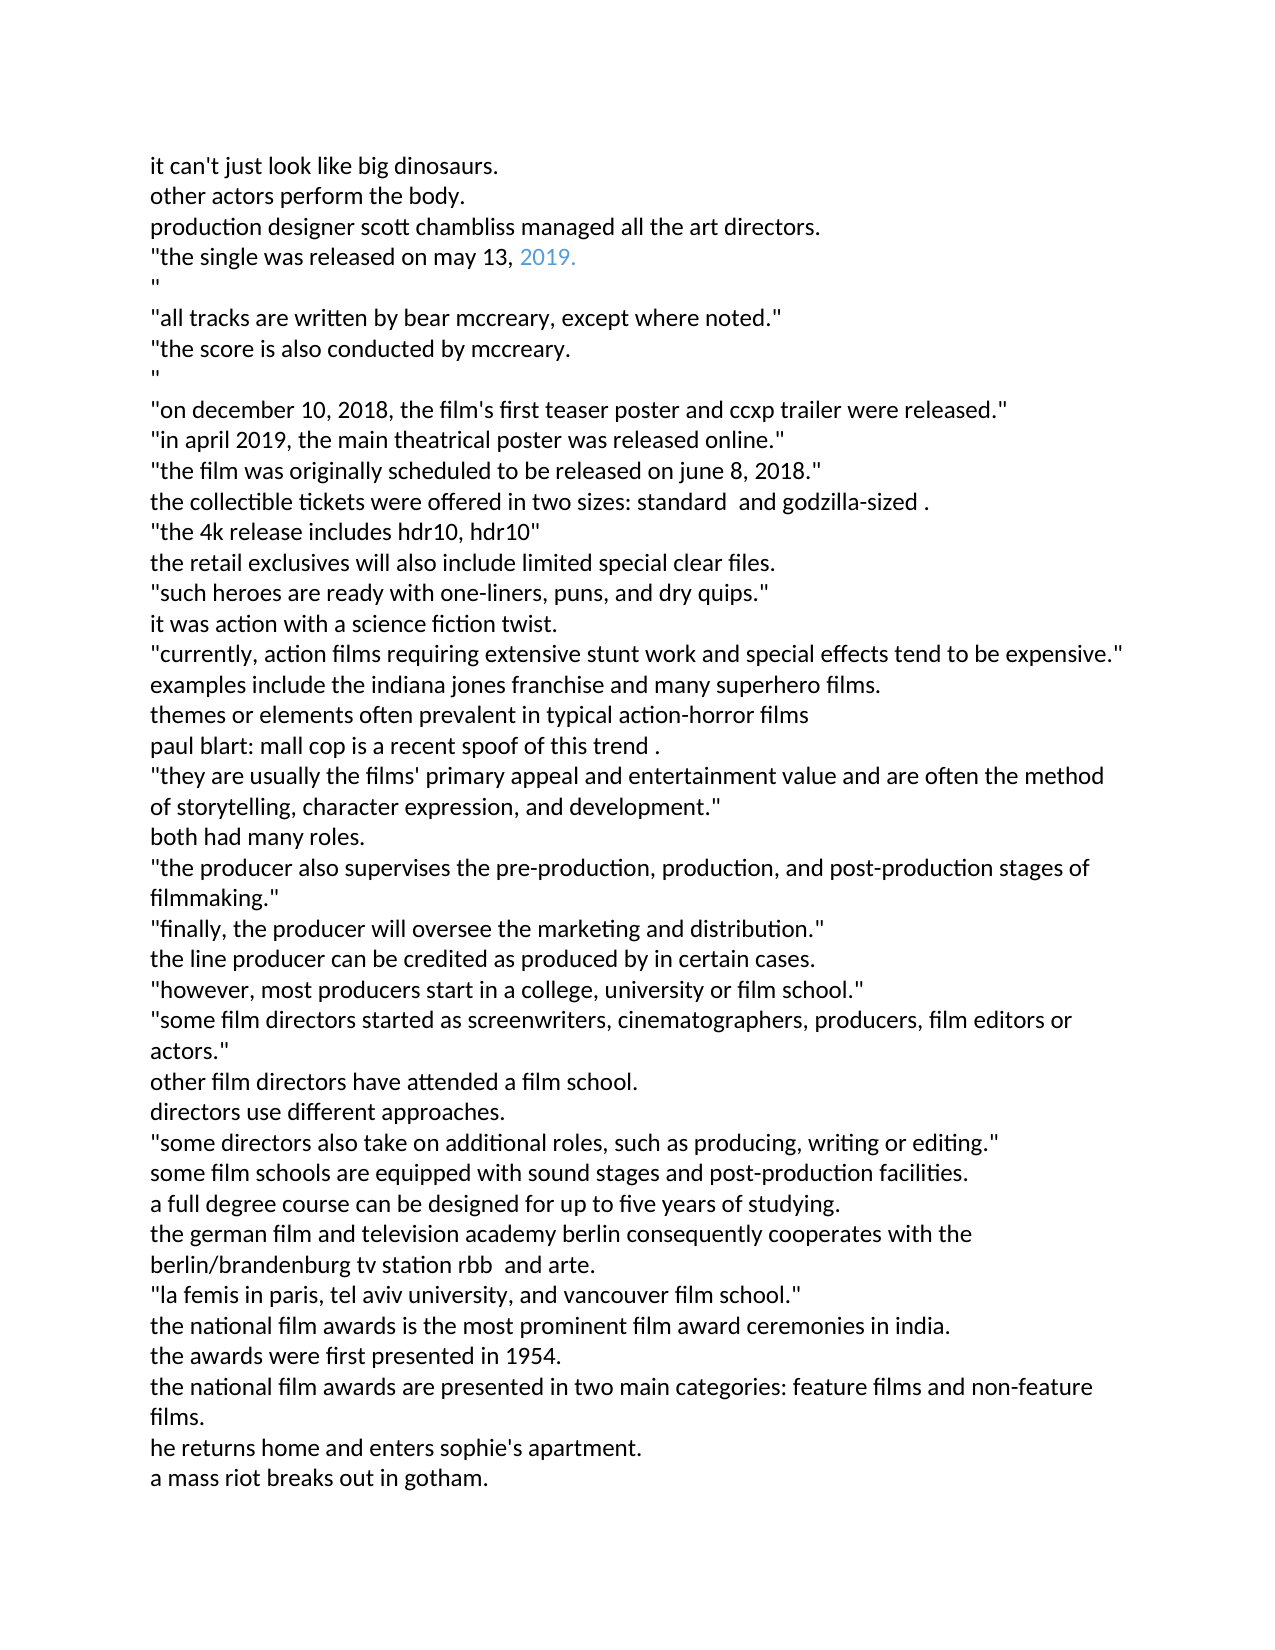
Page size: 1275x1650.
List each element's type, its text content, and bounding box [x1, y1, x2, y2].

text "on december 10, 2018, the film's first teaser poster and ccxp trailer were released." [150, 394, 1125, 425]
text "in april 2019, the main theatrical poster was released online." [150, 425, 1125, 455]
text it can't just look like big dinosaurs. [150, 150, 1125, 181]
text directors use different approaches. [150, 1096, 1125, 1127]
text "the score is also conducted by mccreary. [150, 333, 1125, 364]
text the national film awards is the most prominent film award ceremonies in india. [150, 1310, 1125, 1340]
text "some film directors started as screenwriters, cinematographers, producers, film editors or actors." [150, 1004, 1125, 1066]
text the german film and television academy berlin consequently cooperates with the berlin/brandenburg tv station rbb and arte. [150, 1218, 1125, 1279]
text the retail exclusives will also include limited special clear files. [150, 547, 1125, 577]
text other film directors have attended a film school. [150, 1066, 1125, 1096]
text "some directors also take on additional roles, such as producing, writing or editing." [150, 1127, 1125, 1157]
text "currently, action films requiring extensive stunt work and special effects tend to be expensive." [150, 638, 1125, 669]
text "however, most producers start in a college, university or film school." [150, 974, 1125, 1004]
text "the 4k release includes hdr10, hdr10" [150, 516, 1125, 547]
text " [150, 364, 1125, 394]
text themes or elements often prevalent in typical action-horror films [150, 699, 1125, 730]
text "the single was released on may 13, 2019. [150, 242, 1125, 272]
text production designer scott chambliss managed all the art directors. [150, 211, 1125, 242]
text the line producer can be credited as produced by in certain cases. [150, 943, 1125, 974]
text "the film was originally scheduled to be released on june 8, 2018." [150, 455, 1125, 486]
text "all tracks are written by bear mccreary, except where noted." [150, 303, 1125, 333]
text some film schools are equipped with sound stages and post-production facilities. [150, 1157, 1125, 1188]
text paul blart: mall cop is a recent spoof of this trend . [150, 730, 1125, 760]
text other actors perform the body. [150, 181, 1125, 211]
text "such heroes are ready with one-liners, puns, and dry quips." [150, 577, 1125, 608]
text "they are usually the films' primary appeal and entertainment value and are often the method of storytelling, character expression, and development." [150, 760, 1125, 821]
text a mass riot breaks out in gotham. [150, 1462, 1125, 1493]
text it was action with a science fiction twist. [150, 608, 1125, 638]
text he returns home and enters sophie's apartment. [150, 1432, 1125, 1462]
text the awards were first presented in 1954. [150, 1340, 1125, 1371]
text " [150, 272, 1125, 303]
text the collectible tickets were offered in two sizes: standard and godzilla-sized . [150, 486, 1125, 516]
text "la femis in paris, tel aviv university, and vancouver film school." [150, 1279, 1125, 1310]
text "finally, the producer will oversee the marketing and distribution." [150, 913, 1125, 943]
text a full degree course can be designed for up to five years of studying. [150, 1188, 1125, 1218]
text both had many roles. [150, 821, 1125, 852]
text "the producer also supervises the pre-production, production, and post-production stages of filmmaking." [150, 852, 1125, 913]
text examples include the indiana jones franchise and many superhero films. [150, 669, 1125, 699]
text the national film awards are presented in two main categories: feature films and non-feature films. [150, 1371, 1125, 1432]
